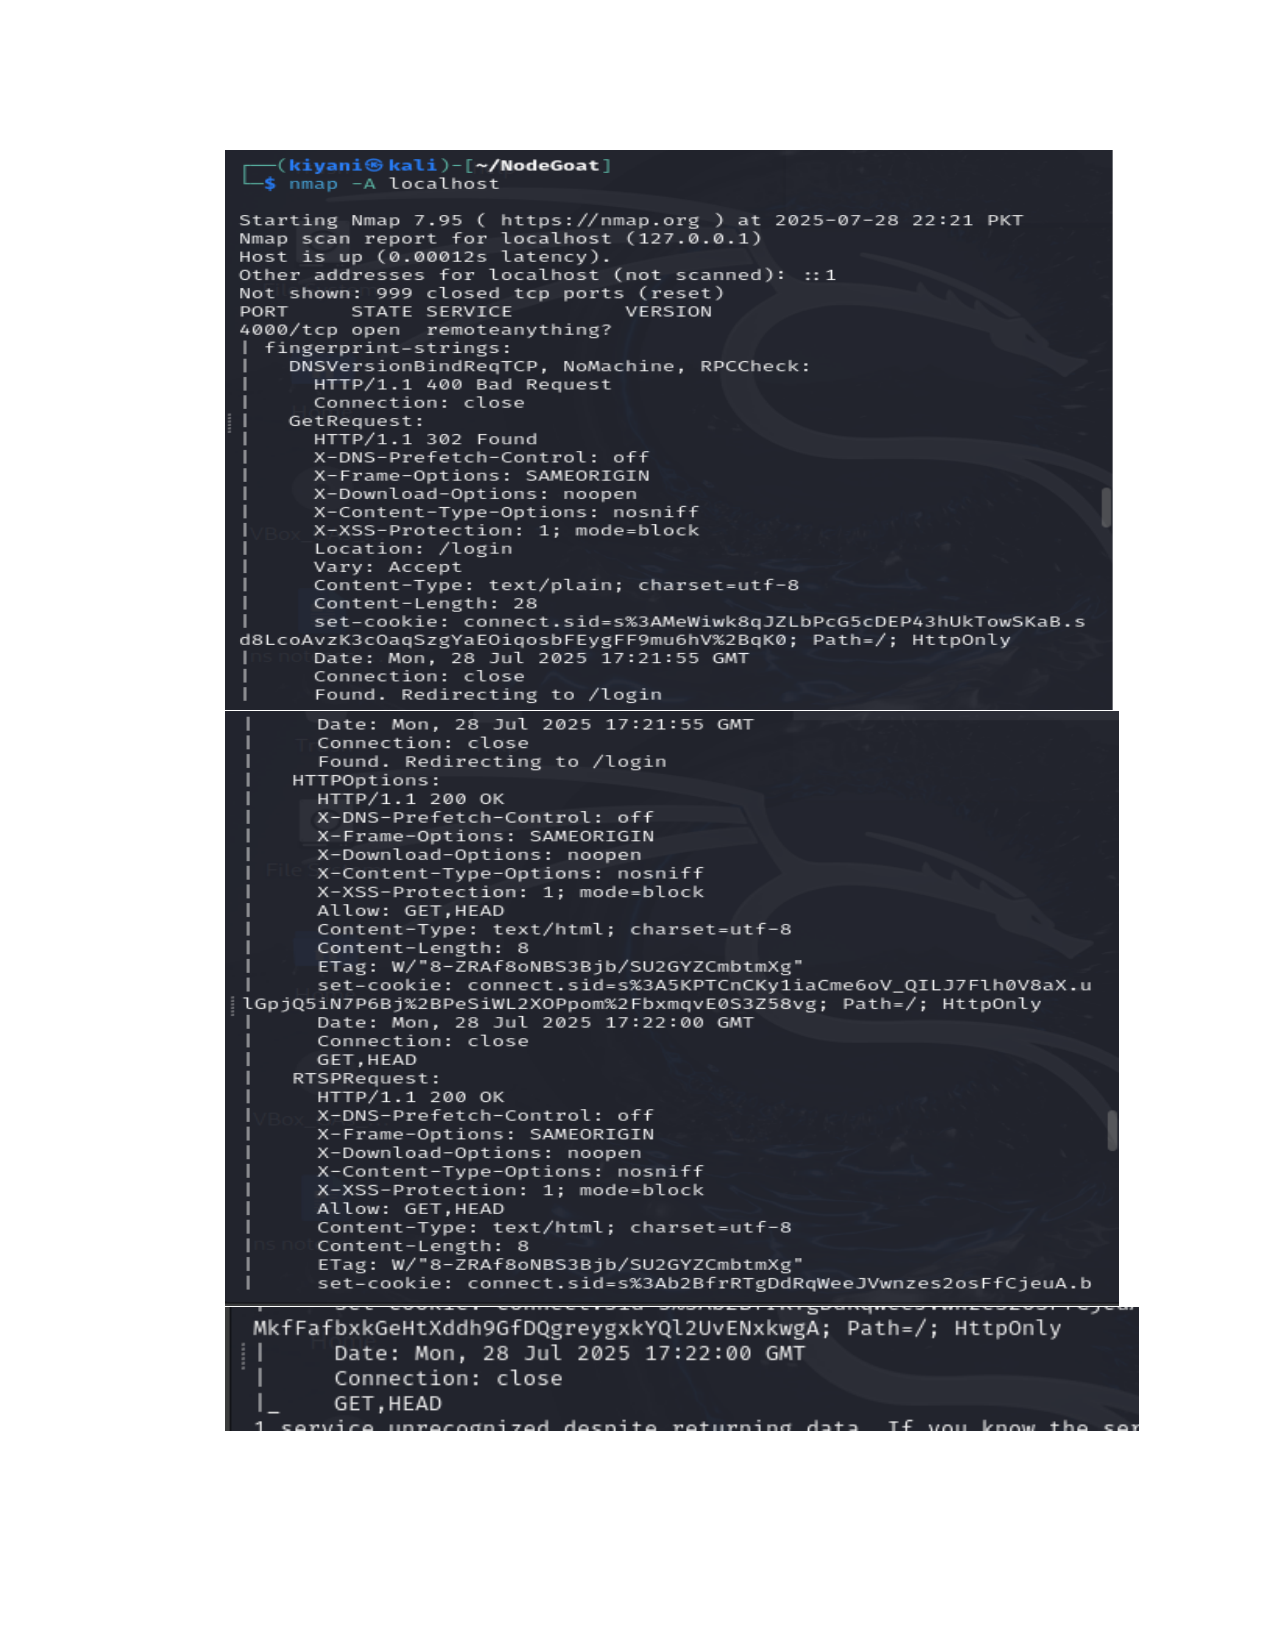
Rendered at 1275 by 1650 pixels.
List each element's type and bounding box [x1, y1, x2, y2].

picture [225, 1307, 1139, 1431]
picture [225, 711, 1119, 1306]
picture [225, 150, 1113, 710]
